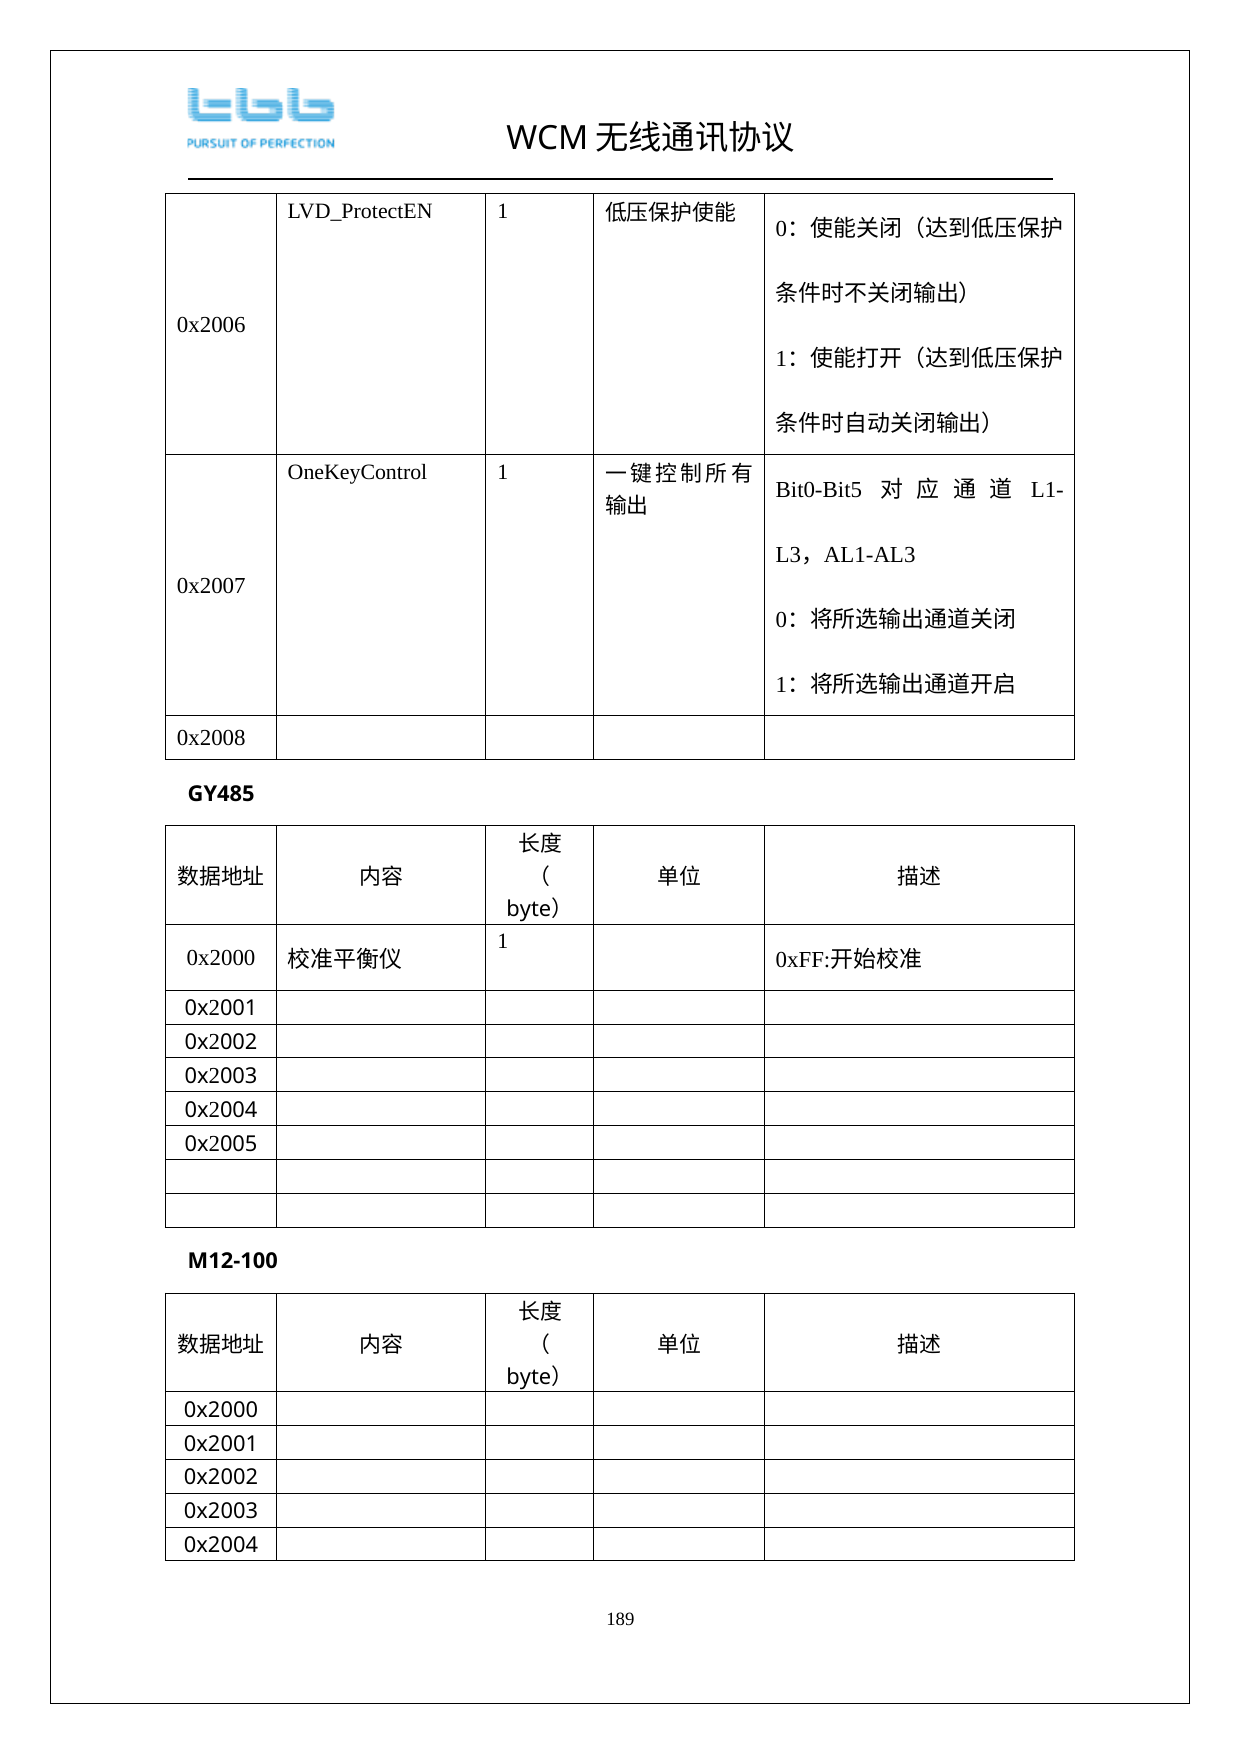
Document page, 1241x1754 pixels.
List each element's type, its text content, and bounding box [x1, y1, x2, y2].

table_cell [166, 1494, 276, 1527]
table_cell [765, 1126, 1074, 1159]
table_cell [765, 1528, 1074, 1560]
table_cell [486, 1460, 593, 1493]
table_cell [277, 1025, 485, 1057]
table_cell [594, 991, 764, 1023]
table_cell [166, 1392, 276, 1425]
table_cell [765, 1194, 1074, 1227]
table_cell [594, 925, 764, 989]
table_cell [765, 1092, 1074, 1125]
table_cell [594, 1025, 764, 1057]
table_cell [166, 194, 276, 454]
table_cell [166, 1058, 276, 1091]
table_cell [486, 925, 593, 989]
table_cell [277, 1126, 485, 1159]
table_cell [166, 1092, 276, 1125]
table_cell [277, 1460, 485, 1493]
subtitle M12-100 [187, 1244, 1053, 1276]
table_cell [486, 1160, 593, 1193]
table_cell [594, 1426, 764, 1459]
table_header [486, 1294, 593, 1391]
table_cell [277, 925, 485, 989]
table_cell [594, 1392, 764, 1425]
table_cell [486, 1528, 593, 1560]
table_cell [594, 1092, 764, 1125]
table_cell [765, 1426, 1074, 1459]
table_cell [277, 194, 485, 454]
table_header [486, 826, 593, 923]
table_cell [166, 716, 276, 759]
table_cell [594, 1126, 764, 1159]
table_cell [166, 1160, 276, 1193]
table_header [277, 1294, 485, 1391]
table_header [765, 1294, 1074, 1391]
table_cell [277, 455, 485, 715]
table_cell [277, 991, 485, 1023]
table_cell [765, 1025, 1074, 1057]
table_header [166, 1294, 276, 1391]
picture [187, 88, 336, 150]
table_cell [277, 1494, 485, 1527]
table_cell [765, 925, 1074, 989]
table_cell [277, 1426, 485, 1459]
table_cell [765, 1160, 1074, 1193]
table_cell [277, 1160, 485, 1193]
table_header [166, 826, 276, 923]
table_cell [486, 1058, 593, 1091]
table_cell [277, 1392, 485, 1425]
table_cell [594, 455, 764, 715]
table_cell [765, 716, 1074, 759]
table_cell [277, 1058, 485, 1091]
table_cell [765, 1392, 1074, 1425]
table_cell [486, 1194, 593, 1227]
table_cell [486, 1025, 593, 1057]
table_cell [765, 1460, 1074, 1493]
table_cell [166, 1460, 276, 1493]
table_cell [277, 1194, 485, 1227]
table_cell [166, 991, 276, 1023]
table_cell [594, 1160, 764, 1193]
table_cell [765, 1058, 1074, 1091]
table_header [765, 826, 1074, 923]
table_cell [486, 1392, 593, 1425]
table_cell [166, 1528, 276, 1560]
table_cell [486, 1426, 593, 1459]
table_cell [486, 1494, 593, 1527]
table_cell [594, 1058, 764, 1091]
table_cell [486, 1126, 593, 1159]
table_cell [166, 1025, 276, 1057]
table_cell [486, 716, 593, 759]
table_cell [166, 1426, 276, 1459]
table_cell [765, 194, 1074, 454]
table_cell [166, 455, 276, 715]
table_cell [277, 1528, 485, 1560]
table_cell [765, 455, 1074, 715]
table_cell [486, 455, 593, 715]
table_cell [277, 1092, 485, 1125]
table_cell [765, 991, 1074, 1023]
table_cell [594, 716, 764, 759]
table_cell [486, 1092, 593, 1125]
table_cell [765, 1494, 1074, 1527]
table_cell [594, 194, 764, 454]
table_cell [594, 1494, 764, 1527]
subtitle GY485 [187, 776, 1053, 809]
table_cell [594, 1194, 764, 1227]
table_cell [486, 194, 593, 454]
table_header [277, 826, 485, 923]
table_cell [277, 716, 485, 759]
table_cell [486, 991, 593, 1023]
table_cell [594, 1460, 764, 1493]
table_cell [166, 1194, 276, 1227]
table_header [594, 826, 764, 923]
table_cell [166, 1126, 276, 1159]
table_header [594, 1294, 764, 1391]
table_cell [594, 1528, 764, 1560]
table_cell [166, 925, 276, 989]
